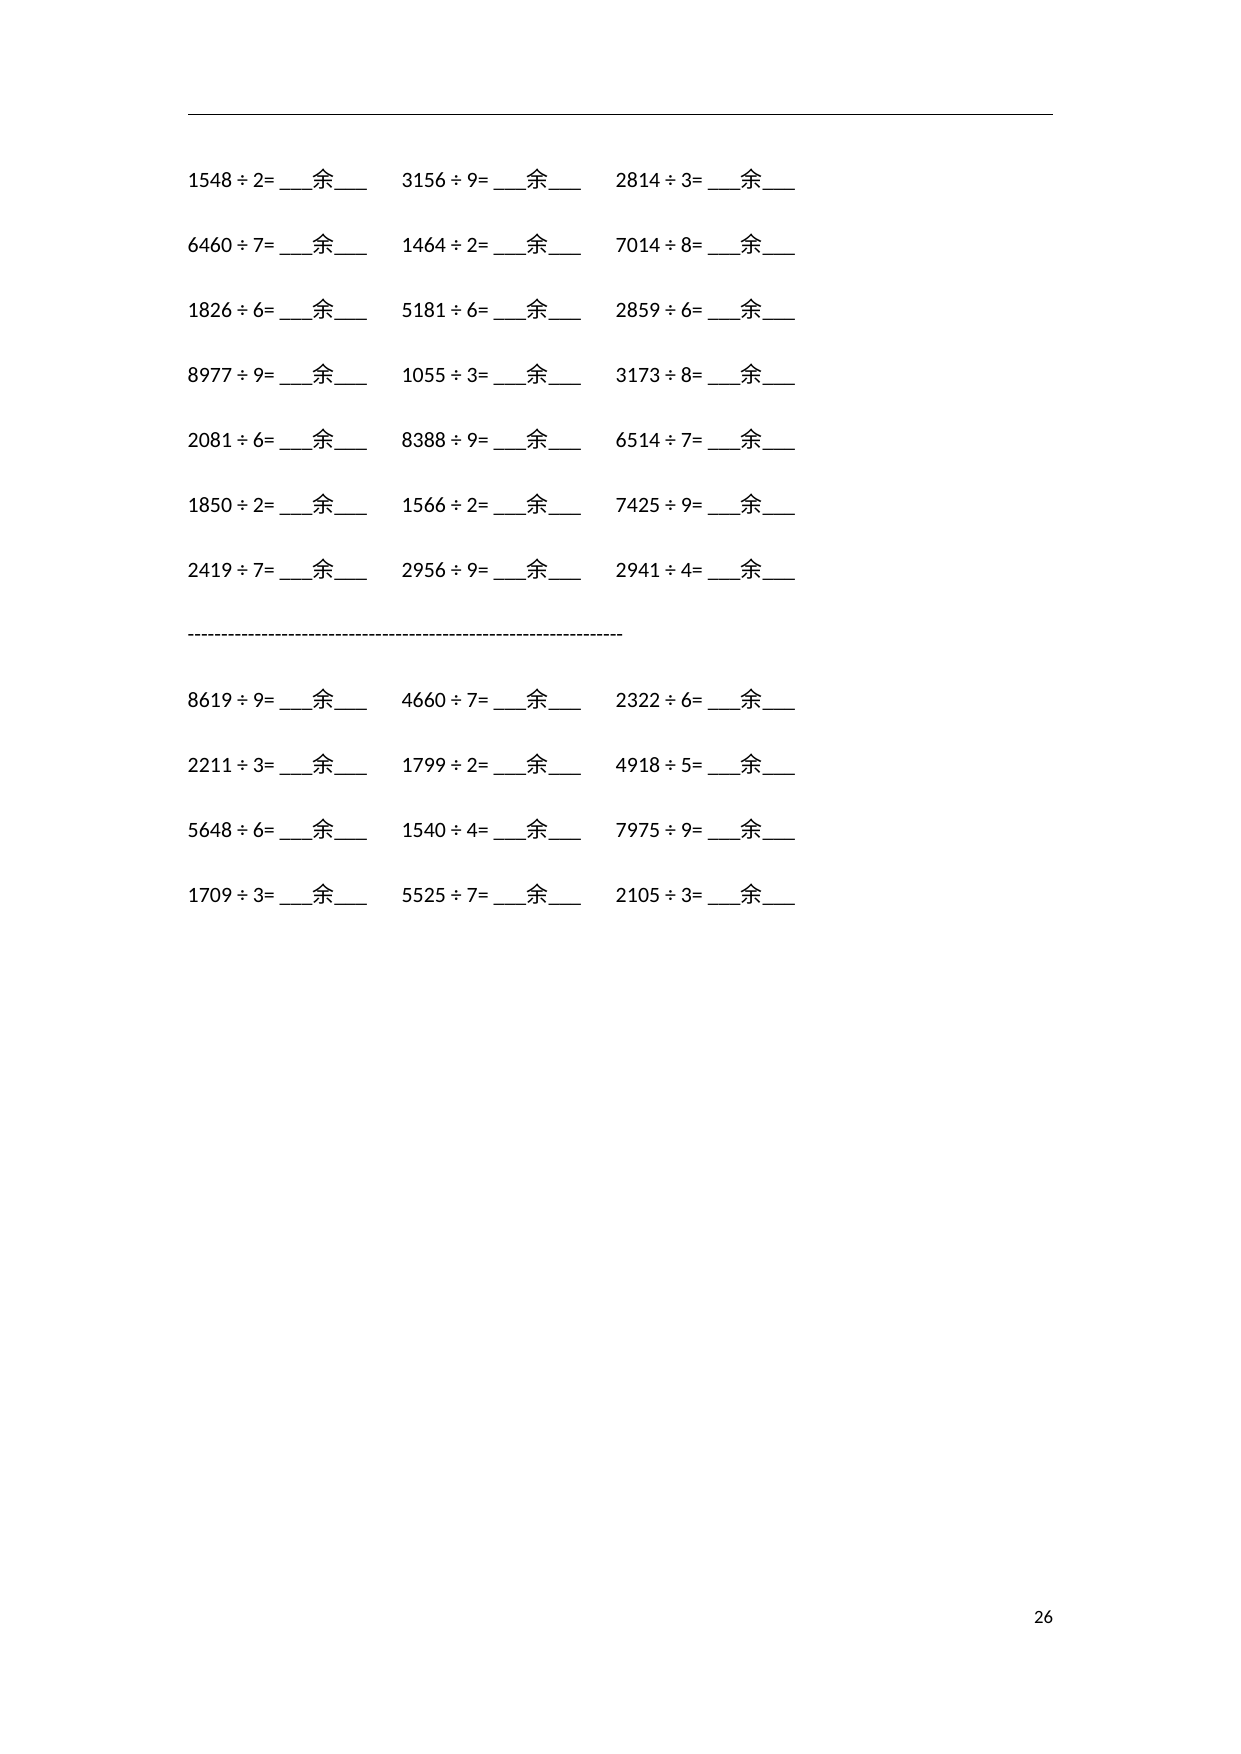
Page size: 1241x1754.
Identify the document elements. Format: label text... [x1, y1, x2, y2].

text 5648 ÷ 6= ___余___ 1540 ÷ 4= ___余___ 7975 ÷ 9= ___余___ [187, 812, 1053, 844]
text 6460 ÷ 7= ___余___ 1464 ÷ 2= ___余___ 7014 ÷ 8= ___余___ [187, 227, 1053, 259]
text 1850 ÷ 2= ___余___ 1566 ÷ 2= ___余___ 7425 ÷ 9= ___余___ [187, 487, 1053, 519]
text ----------------------------------------------------------------- [187, 617, 1053, 649]
text 1548 ÷ 2= ___余___ 3156 ÷ 9= ___余___ 2814 ÷ 3= ___余___ [187, 162, 1053, 194]
text 1826 ÷ 6= ___余___ 5181 ÷ 6= ___余___ 2859 ÷ 6= ___余___ [187, 292, 1053, 324]
text 8977 ÷ 9= ___余___ 1055 ÷ 3= ___余___ 3173 ÷ 8= ___余___ [187, 357, 1053, 389]
text 2419 ÷ 7= ___余___ 2956 ÷ 9= ___余___ 2941 ÷ 4= ___余___ [187, 552, 1053, 584]
text 2211 ÷ 3= ___余___ 1799 ÷ 2= ___余___ 4918 ÷ 5= ___余___ [187, 747, 1053, 779]
text 2081 ÷ 6= ___余___ 8388 ÷ 9= ___余___ 6514 ÷ 7= ___余___ [187, 422, 1053, 454]
text 8619 ÷ 9= ___余___ 4660 ÷ 7= ___余___ 2322 ÷ 6= ___余___ [187, 682, 1053, 714]
text 1709 ÷ 3= ___余___ 5525 ÷ 7= ___余___ 2105 ÷ 3= ___余___ [187, 877, 1053, 909]
